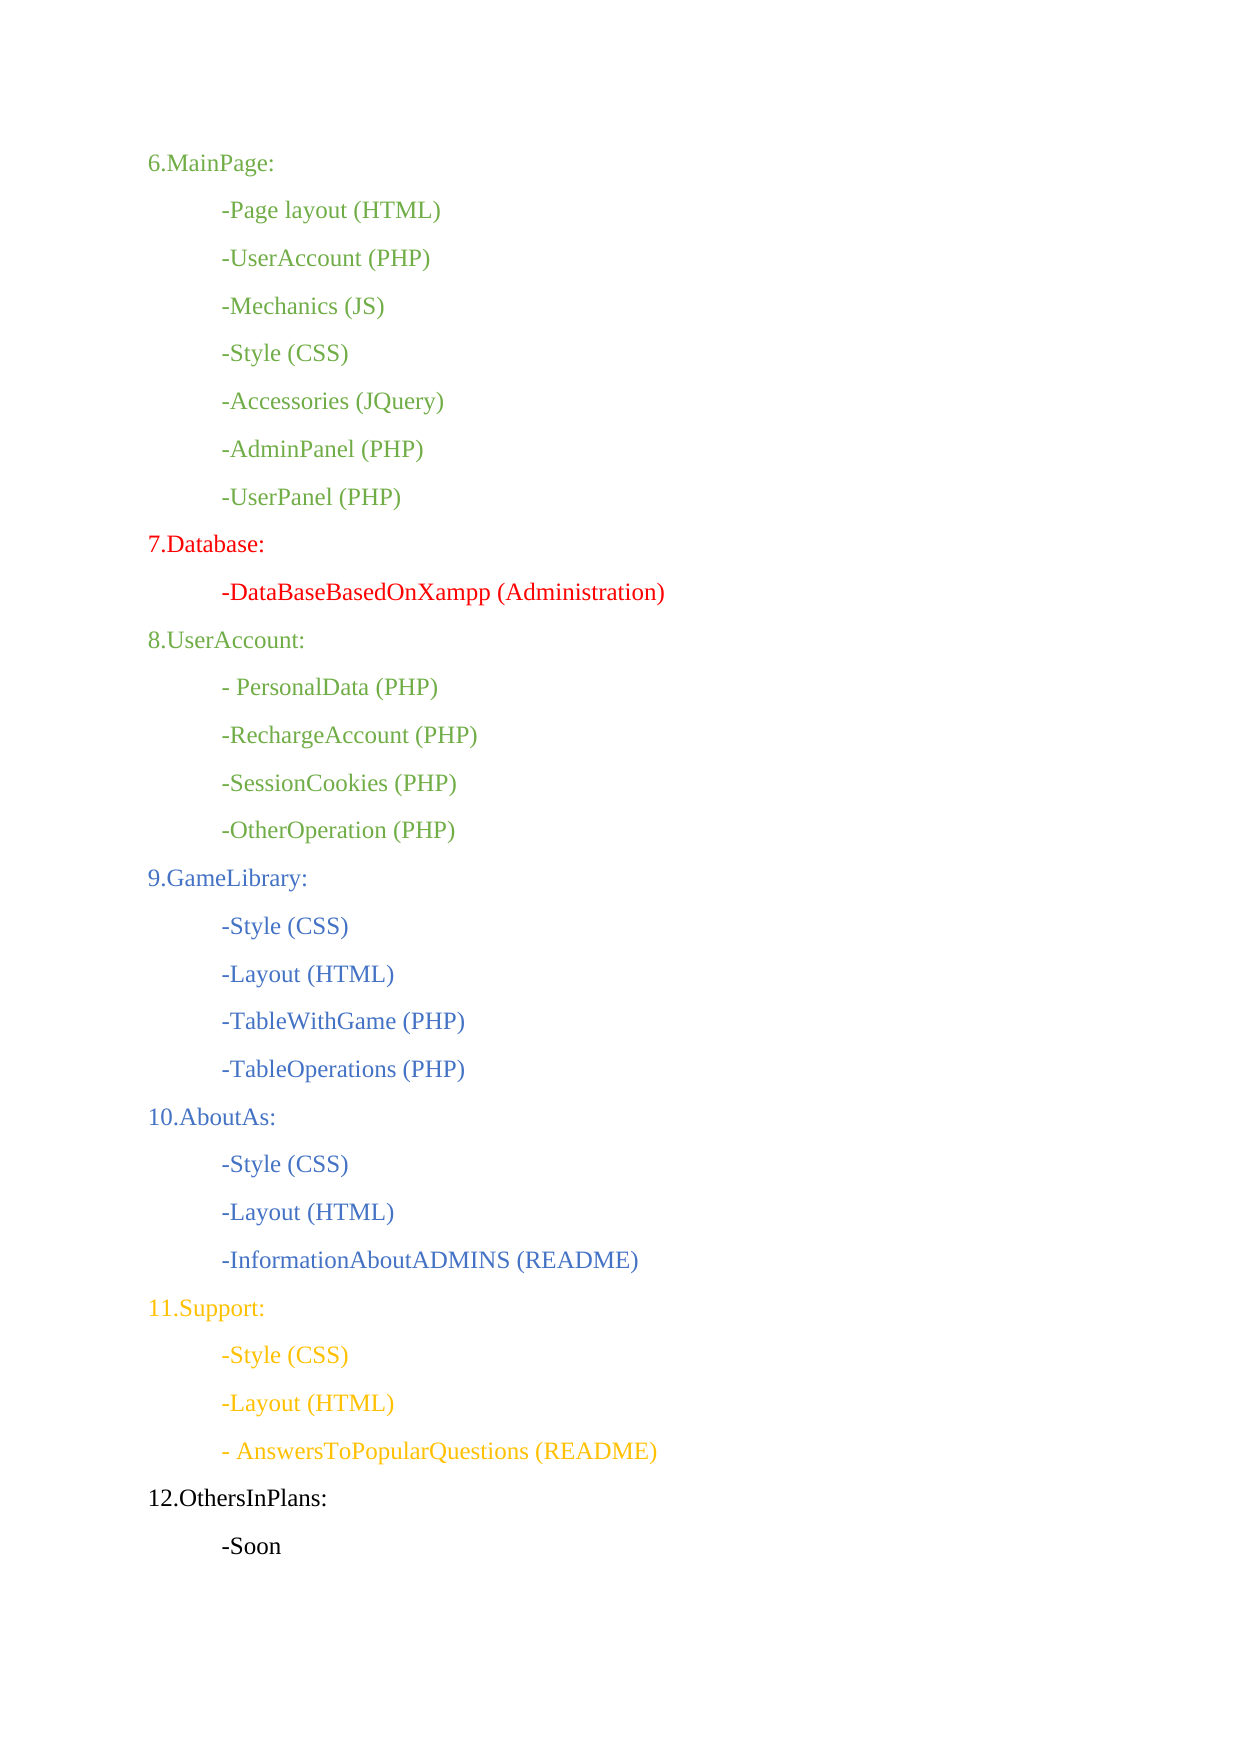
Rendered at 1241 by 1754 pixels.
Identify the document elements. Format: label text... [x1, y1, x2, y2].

text -Soon [148, 1531, 1093, 1560]
text -Style (CSS) [148, 1340, 1093, 1369]
text -Page layout (HTML) [148, 195, 1093, 224]
text -TableWithGame (PHP) [148, 1006, 1093, 1035]
text -Layout (HTML) [148, 959, 1093, 987]
text -UserAccount (PHP) [148, 243, 1093, 272]
text -Style (CSS) [148, 1149, 1093, 1178]
text -TableOperations (PHP) [148, 1054, 1093, 1083]
text -Layout (HTML) [148, 1388, 1093, 1417]
text - PersonalData (PHP) [148, 672, 1093, 701]
text -OtherOperation (PHP) [148, 816, 1093, 844]
text -Mechanics (JS) [148, 291, 1093, 319]
text 10.AboutAs: [148, 1102, 1093, 1131]
text 8.UserAccount: [148, 625, 1093, 653]
text -UserPanel (PHP) [148, 482, 1093, 510]
text -InformationAboutADMINS (README) [148, 1245, 1093, 1274]
text 12.OthersInPlans: [148, 1483, 1093, 1512]
text -AdminPanel (PHP) [148, 434, 1093, 463]
text 11.Support: [148, 1293, 1093, 1321]
text 6.MainPage: [148, 148, 1093, 176]
text 9.GameLibrary: [148, 863, 1093, 892]
text -Style (CSS) [148, 911, 1093, 940]
text -DataBaseBasedOnXampp (Administration) [148, 577, 1093, 606]
text -Layout (HTML) [148, 1197, 1093, 1226]
text -RechargeAccount (PHP) [148, 720, 1093, 749]
text 7.Database: [148, 529, 1093, 558]
text -Accessories (JQuery) [148, 386, 1093, 415]
text -Style (CSS) [148, 338, 1093, 367]
text - AnswersToPopularQuestions (README) [148, 1436, 1093, 1464]
text -SessionCookies (PHP) [148, 768, 1093, 797]
